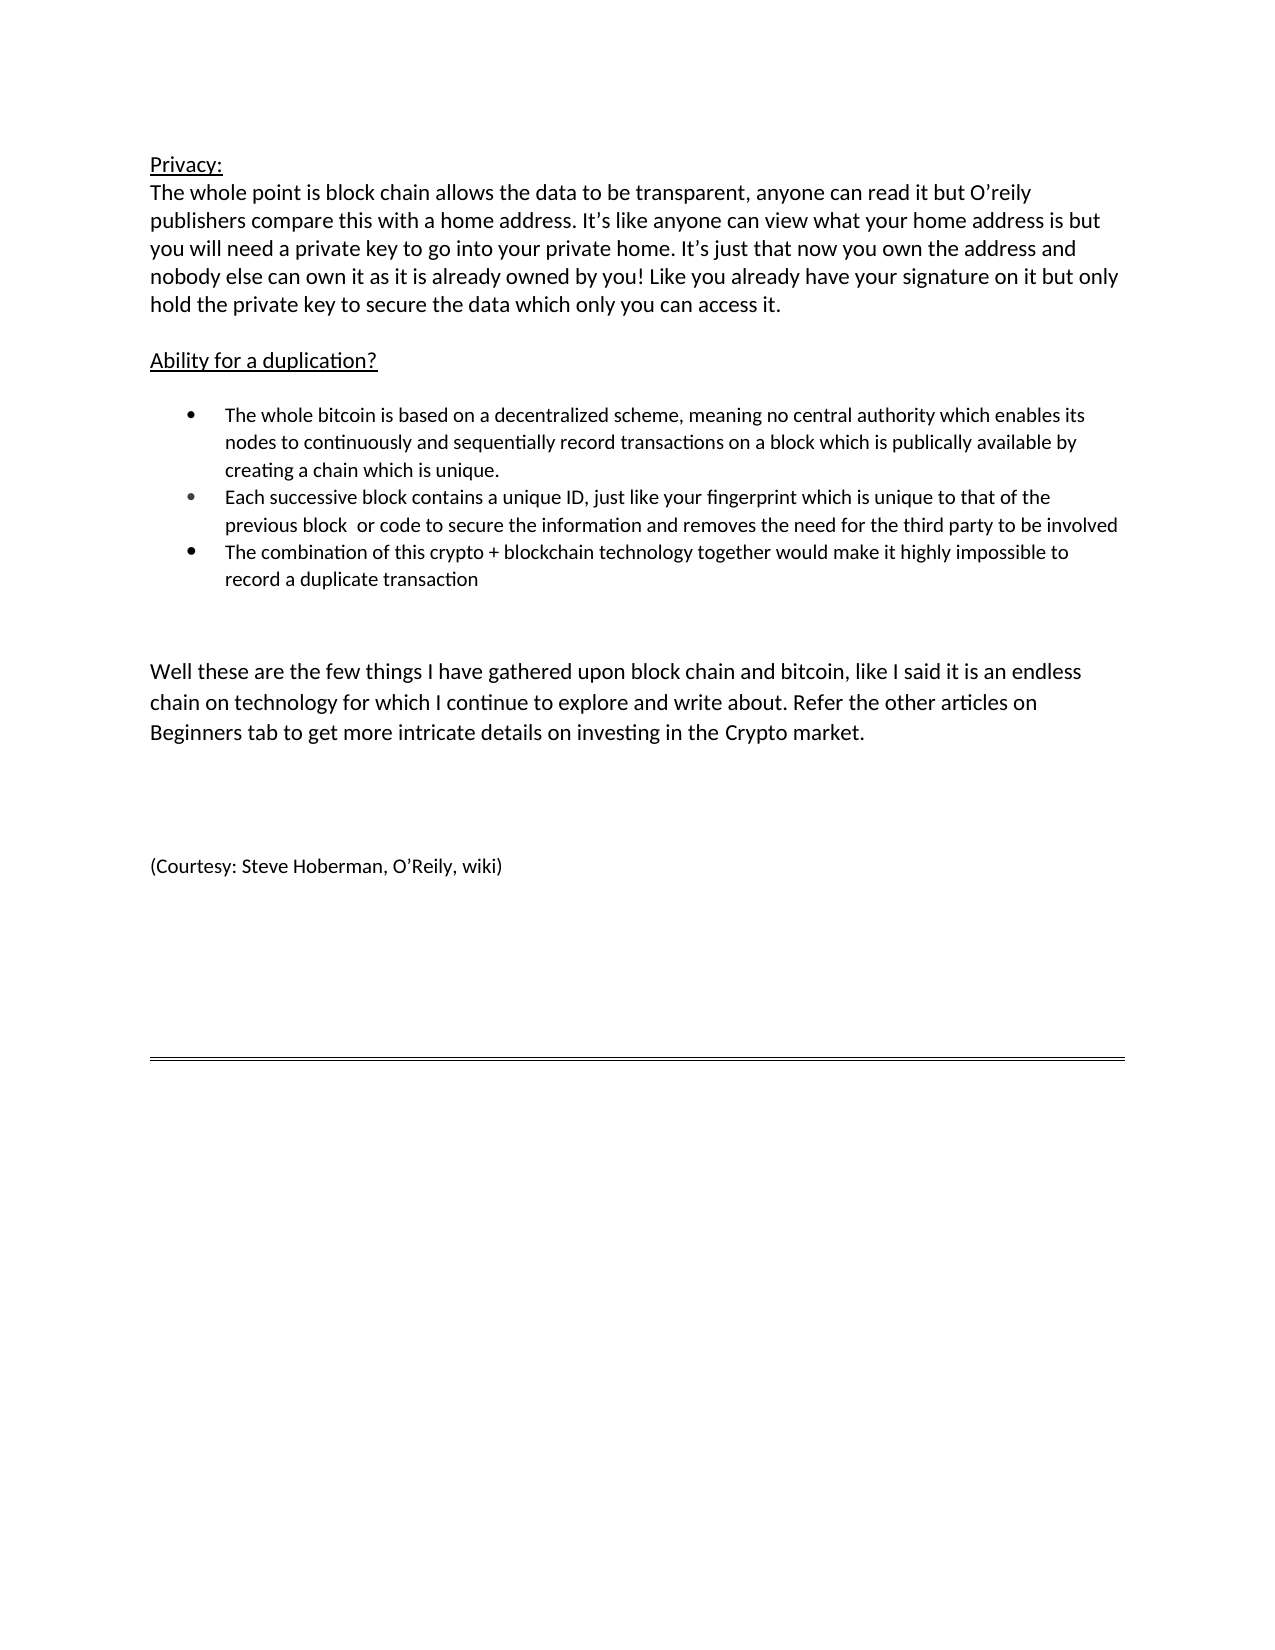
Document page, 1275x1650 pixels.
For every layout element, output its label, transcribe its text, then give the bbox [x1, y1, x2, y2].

text Privacy: [150, 150, 1125, 178]
list The whole bitcoin is based on a decentralized scheme, meaning no central authority which enables its nodes to continuously and sequentially record transactions on a block which is publically available by creating a chain which is unique. [187, 402, 1125, 482]
list The combination of this crypto + blockchain technology together would make it highly impossible to record a duplicate transaction [187, 539, 1125, 592]
text Well these are the few things I have gathered upon block chain and bitcoin, like I said it is an endless chain on technology for which I continue to explore and write about. Refer the other articles on Beginners tab to get more intricate details on investing in the Crypto market. [150, 657, 1125, 746]
list Each successive block contains a unique ID, just like your fingerprint which is unique to that of the previous block or code to secure the information and removes the need for the third party to be involved [187, 484, 1125, 537]
text The whole point is block chain allows the data to be transparent, anyone can read it but O’reily publishers compare this with a home address. It’s like anyone can view what your home address is but you will need a private key to go into your private home. It’s just that now you own the address and nobody else can own it as it is already owned by you! Like you already have your signature on it but only hold the private key to secure the data which only you can access it. [150, 178, 1125, 318]
text (Courtesy: Steve Hoberman, O’Reily, wiki) [150, 853, 1125, 878]
text Ability for a duplication? [150, 346, 1125, 374]
